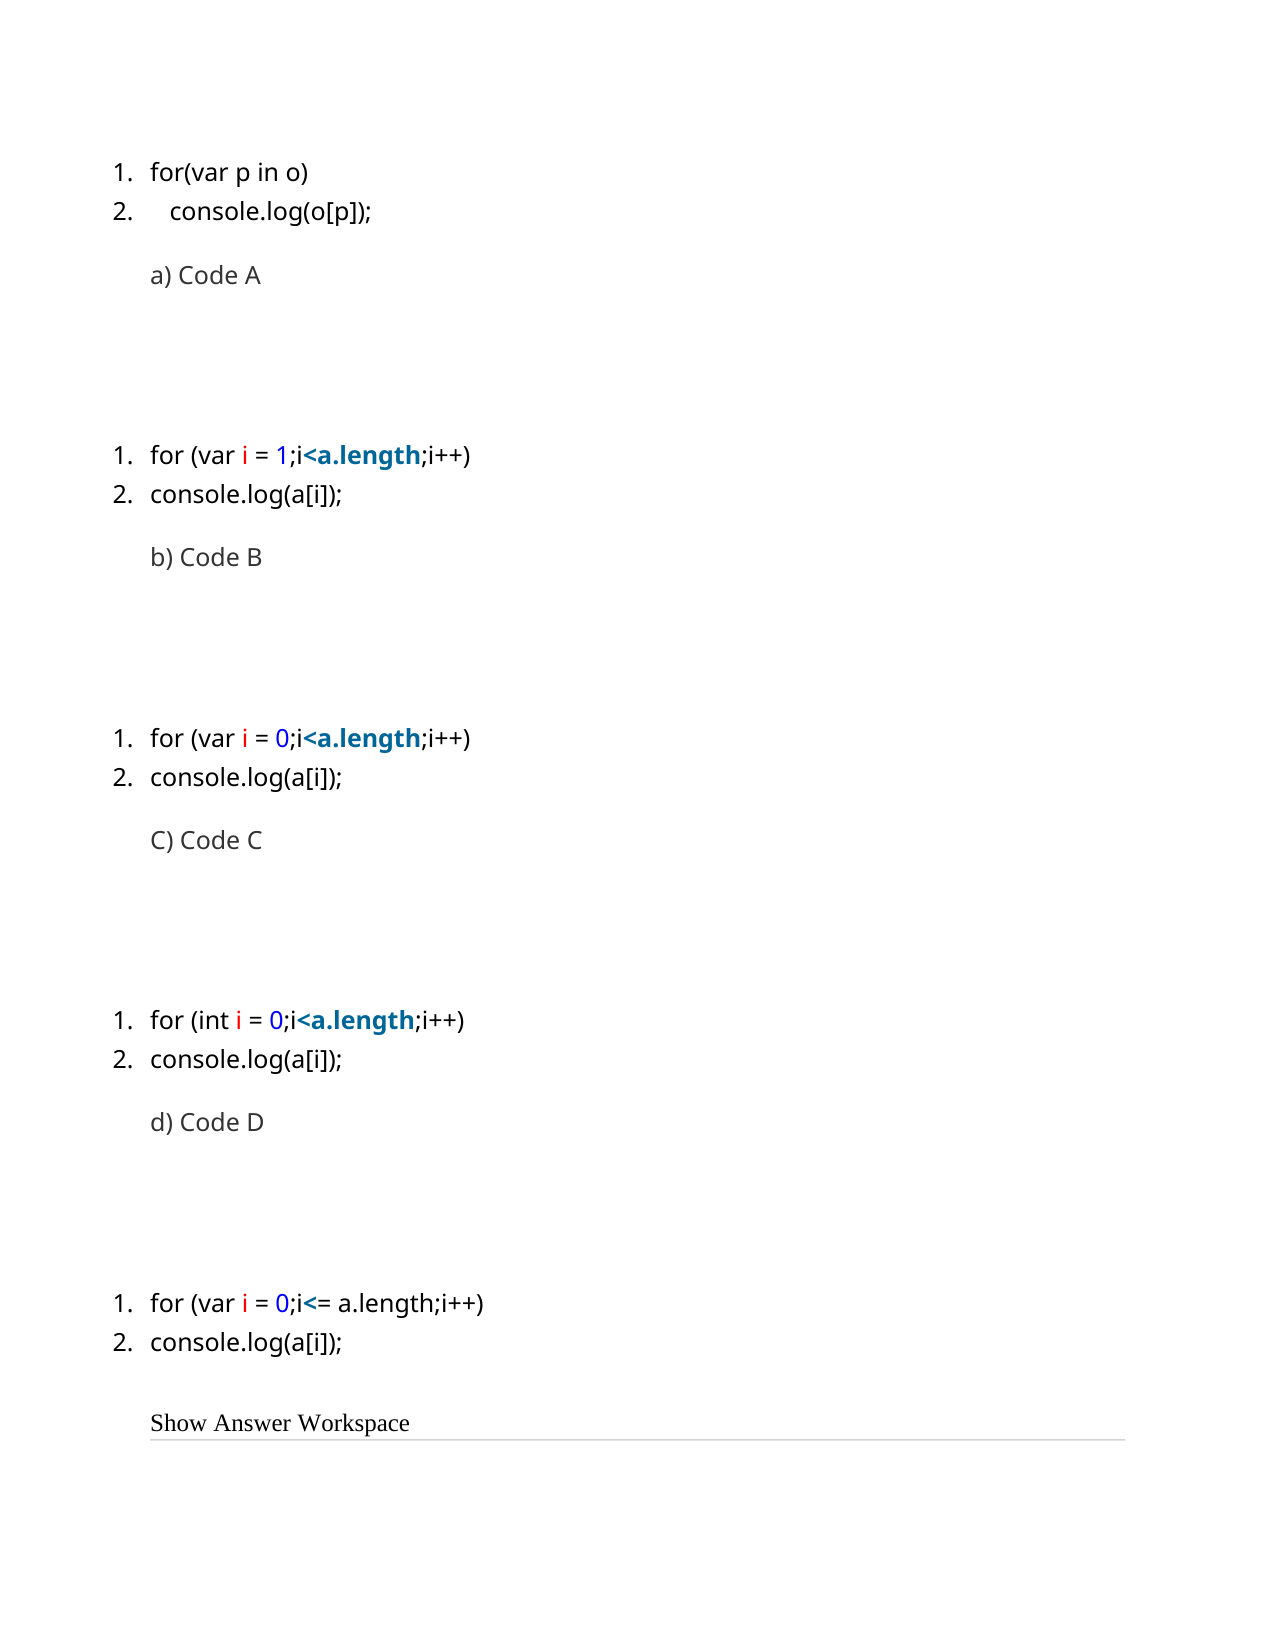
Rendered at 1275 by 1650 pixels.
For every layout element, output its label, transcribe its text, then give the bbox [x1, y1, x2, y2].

list for(var p in o) [112, 150, 1125, 189]
list console.log(o[p]); [112, 189, 1125, 228]
text Show Answer Workspace [150, 1371, 1125, 1439]
list for (var i = 0;i<a.length;i++) [112, 715, 1125, 754]
text a) Code A [150, 257, 1125, 291]
text C) Code C [150, 822, 1125, 857]
list console.log(a[i]); [112, 472, 1125, 511]
text b) Code B [150, 540, 1125, 574]
list for (var i = 0;i<= a.length;i++) [112, 1280, 1125, 1319]
list console.log(a[i]); [112, 1319, 1125, 1358]
list for (int i = 0;i<a.length;i++) [112, 998, 1125, 1037]
list for (var i = 1;i<a.length;i++) [112, 433, 1125, 472]
list console.log(a[i]); [112, 1037, 1125, 1076]
text d) Code D [150, 1105, 1125, 1139]
list console.log(a[i]); [112, 754, 1125, 793]
